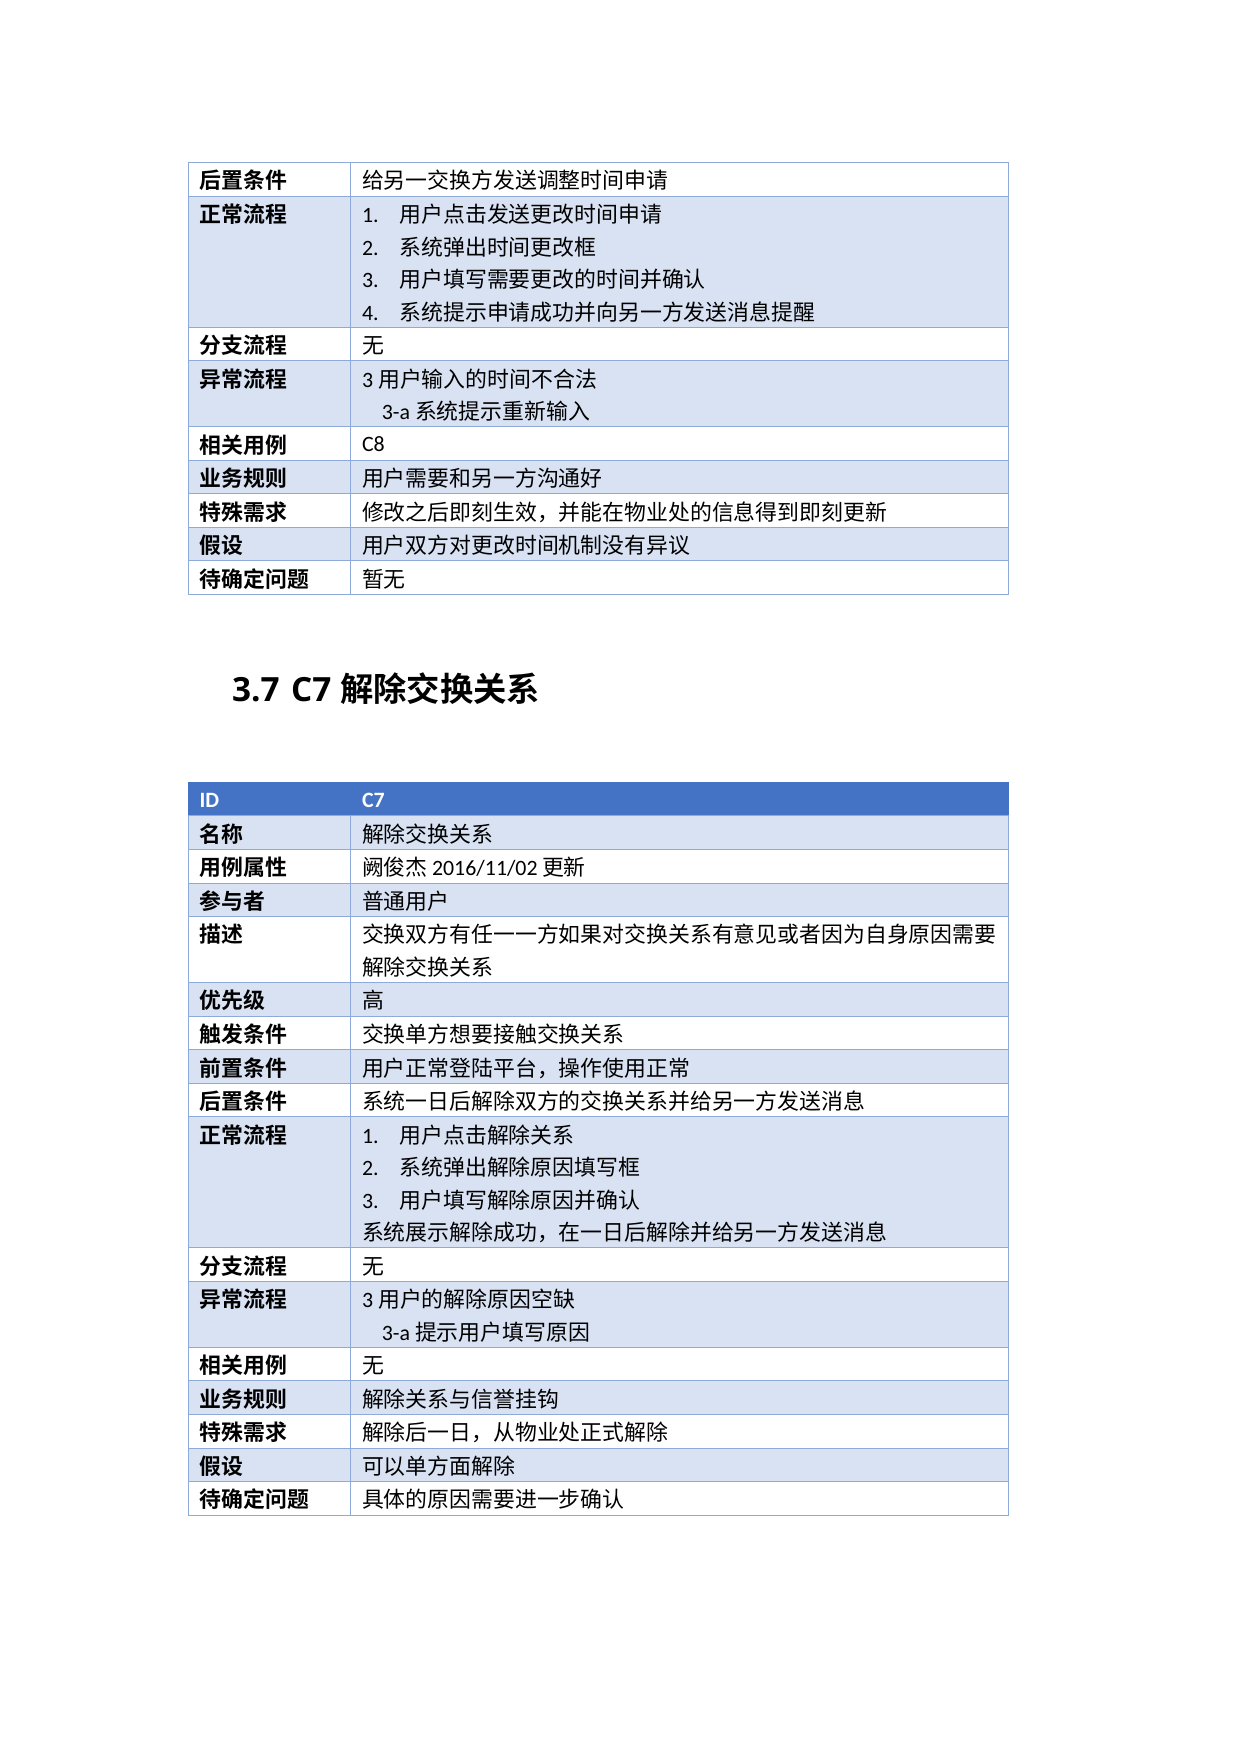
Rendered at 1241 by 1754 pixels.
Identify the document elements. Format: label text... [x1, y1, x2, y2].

table_cell 业务规则 [189, 461, 350, 493]
table_cell 触发条件 [189, 1017, 350, 1049]
table_cell 描述 [189, 917, 350, 982]
table_cell 相关用例 [189, 427, 350, 460]
table_cell 特殊需求 [189, 1415, 350, 1447]
table_cell 解除交换关系 [351, 816, 1008, 849]
table_cell 假设 [189, 528, 350, 560]
table_cell 用户需要和另一方沟通好 [351, 461, 1008, 493]
table_cell 相关用例 [189, 1348, 350, 1380]
table_cell 后置条件 [189, 1084, 350, 1116]
table_cell 可以单方面解除 [351, 1449, 1008, 1481]
table_cell 参与者 [189, 884, 350, 916]
table_cell 无 [351, 328, 1008, 360]
table_cell 3 用户的解除原因空缺 3-a 提示用户填写原因 [351, 1282, 1008, 1347]
table_cell 无 [351, 1248, 1008, 1281]
table_cell 普通用户 [351, 884, 1008, 916]
table_cell 3 用户输入的时间不合法 3-a 系统提示重新输入 [351, 361, 1008, 426]
table_cell 待确定问题 [189, 1482, 350, 1514]
table_cell 阙俊杰2016/11/02更新 [351, 850, 1008, 882]
table_cell 用例属性 [189, 850, 350, 882]
table_cell 后置条件 [189, 163, 350, 196]
table_cell 解除后一日，从物业处正式解除 [351, 1415, 1008, 1447]
table_cell 前置条件 [189, 1050, 350, 1083]
table_cell 给另一交换方发送调整时间申请 [351, 163, 1008, 196]
table_cell 分支流程 [189, 328, 350, 360]
table_cell 正常流程 [189, 197, 350, 327]
table_header C7 [351, 783, 1008, 815]
table_cell 用户双方对更改时间机制没有异议 [351, 528, 1008, 560]
table_cell 高 [351, 983, 1008, 1016]
table_cell 特殊需求 [189, 494, 350, 527]
subtitle C7 解除交换关系 [232, 654, 1053, 719]
table_cell 异常流程 [189, 1282, 350, 1347]
table_cell 用户点击解除关系 系统弹出解除原因填写框 用户填写解除原因并确认 系统展示解除成功，在一日后解除并给另一方发送消息 [351, 1117, 1008, 1247]
table_cell 交换单方想要接触交换关系 [351, 1017, 1008, 1049]
table_cell 具体的原因需要进一步确认 [351, 1482, 1008, 1514]
table_cell 异常流程 [189, 361, 350, 426]
table_cell 交换双方有任一一方如果对交换关系有意见或者因为自身原因需要解除交换关系 [351, 917, 1008, 982]
table_header ID [189, 783, 350, 815]
table_cell 用户正常登陆平台，操作使用正常 [351, 1050, 1008, 1083]
table_cell 优先级 [189, 983, 350, 1016]
table_cell 系统一日后解除双方的交换关系并给另一方发送消息 [351, 1084, 1008, 1116]
table_cell C8 [351, 427, 1008, 460]
table_cell 业务规则 [189, 1381, 350, 1414]
table_cell 分支流程 [189, 1248, 350, 1281]
table_cell 修改之后即刻生效，并能在物业处的信息得到即刻更新 [351, 494, 1008, 527]
table_cell 假设 [189, 1449, 350, 1481]
table_cell 暂无 [351, 561, 1008, 594]
table_cell 待确定问题 [189, 561, 350, 594]
table_cell 名称 [189, 816, 350, 849]
table_cell 用户点击发送更改时间申请 系统弹出时间更改框 用户填写需要更改的时间并确认 系统提示申请成功并向另一方发送消息提醒 [351, 197, 1008, 327]
table_cell 无 [351, 1348, 1008, 1380]
table_cell 正常流程 [189, 1117, 350, 1247]
table_cell 解除关系与信誉挂钩 [351, 1381, 1008, 1414]
